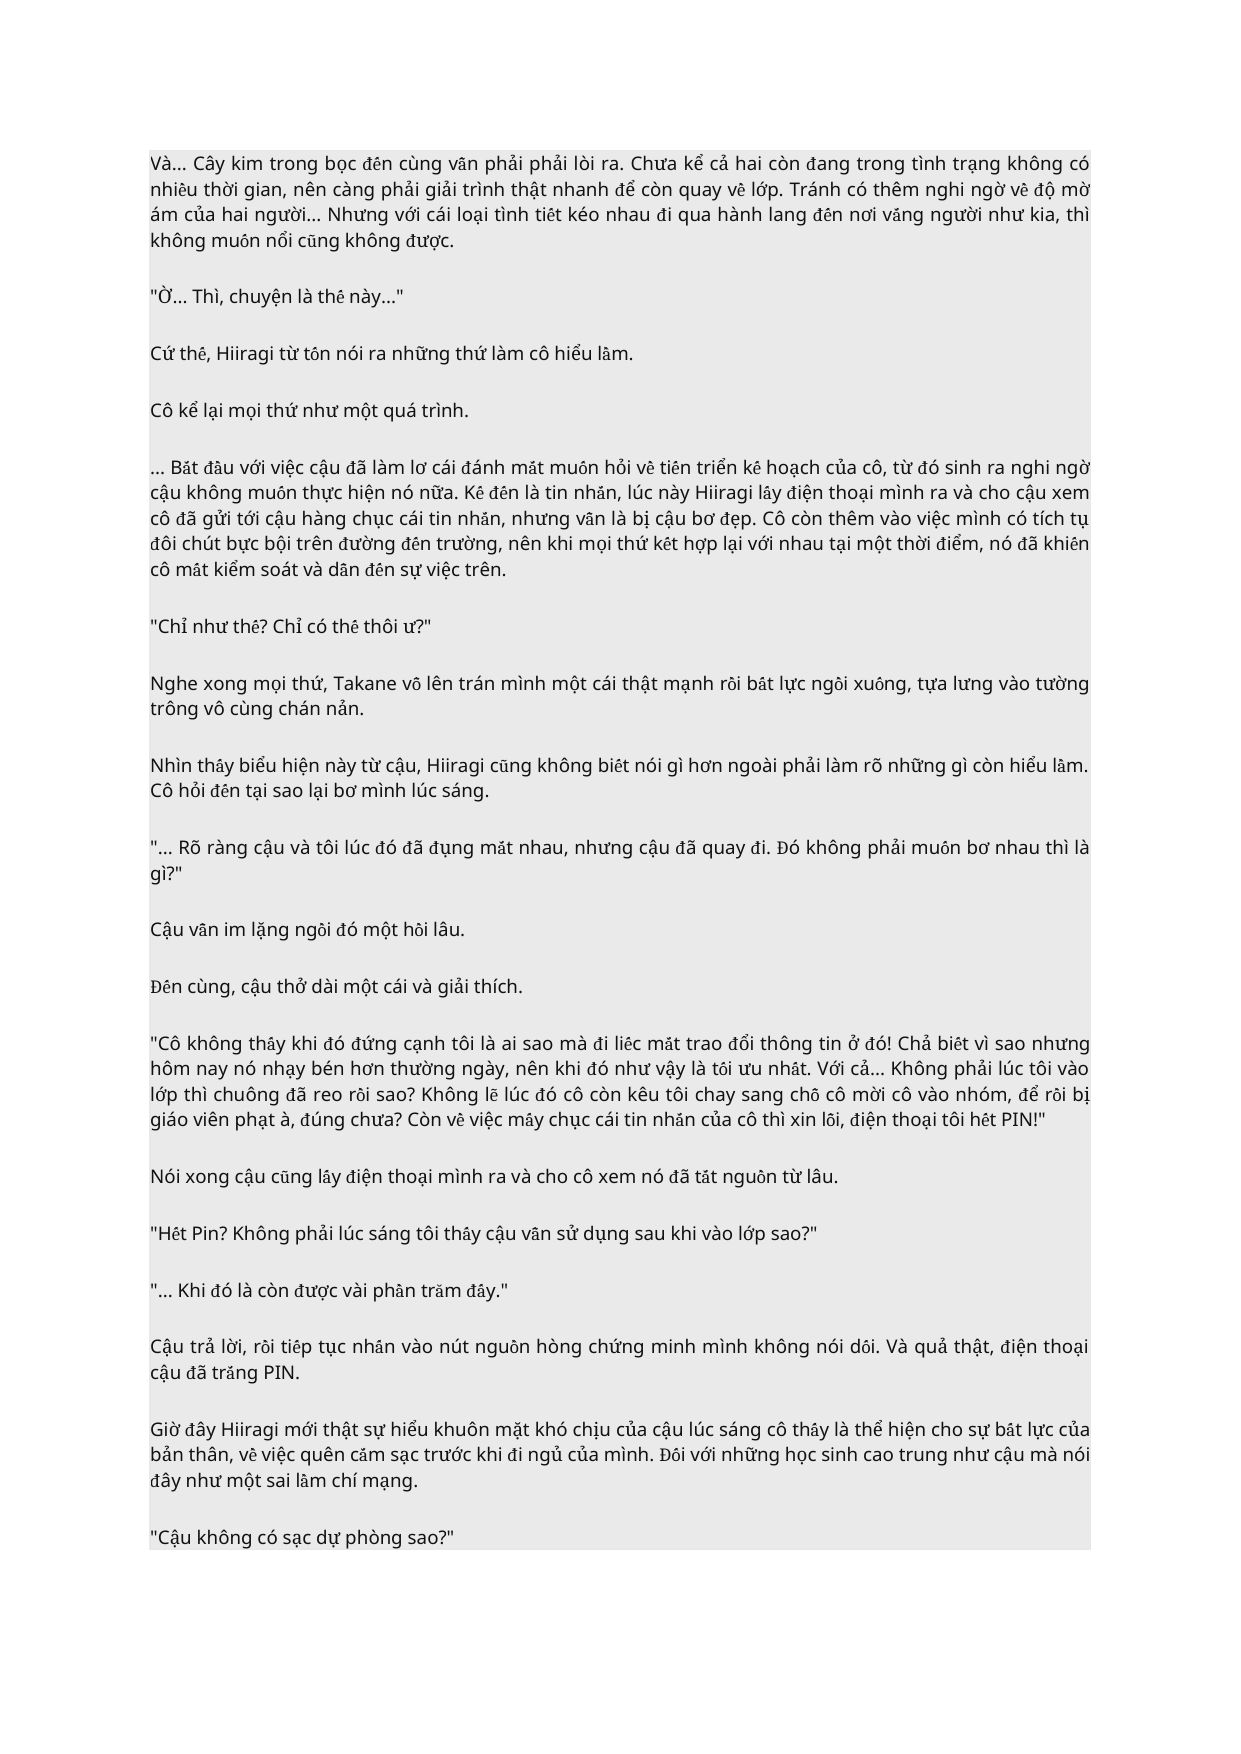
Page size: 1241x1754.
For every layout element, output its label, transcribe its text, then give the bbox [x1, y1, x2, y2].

text Giờ đây Hiiragi mới thật sự hiểu khuôn mặt khó chịu của cậu lúc sáng cô thấy là thể hiện cho sự bất lực của bản thân, về việc quên cắm sạc trước khi đi ngủ của mình. Đối với những học sinh cao trung như cậu mà nói đây như một sai lầm chí mạng. [151, 1416, 1090, 1493]
text Nhìn thấy biểu hiện này từ cậu, Hiiragi cũng không biết nói gì hơn ngoài phải làm rõ những gì còn hiểu lầm. Cô hỏi đến tại sao lại bơ mình lúc sáng. [151, 752, 1090, 803]
text "Hết Pin? Không phải lúc sáng tôi thấy cậu vẫn sử dụng sau khi vào lớp sao?" [151, 1220, 1090, 1246]
text "Cô không thấy khi đó đứng cạnh tôi là ai sao mà đi liếc mắt trao đổi thông tin ở đó! Chả biết vì sao nhưng hôm nay nó nhạy bén hơn thường ngày, nên khi đó như vậy là tối ưu nhất. Với cả... Không phải lúc tôi vào lớp thì chuông đã reo rồi sao? Không lẽ lúc đó cô còn kêu tôi chay sang chỗ cô mời cô vào nhóm, để rồi bị giáo viên phạt à, đúng chưa? Còn về việc mấy chục cái tin nhắn của cô thì xin lỗi, điện thoại tôi hết PIN!" [151, 1030, 1090, 1132]
text Cậu vẫn im lặng ngồi đó một hồi lâu. [151, 916, 1090, 942]
text "... Rõ ràng cậu và tôi lúc đó đã đụng mắt nhau, nhưng cậu đã quay đi. Đó không phải muốn bơ nhau thì là gì?" [151, 834, 1090, 885]
text Cậu trả lời, rồi tiếp tục nhấn vào nút nguồn hòng chứng minh mình không nói dối. Và quả thật, điện thoại cậu đã trắng PIN. [151, 1333, 1090, 1385]
text "Cậu không có sạc dự phòng sao?" [151, 1523, 1090, 1549]
text Cứ thế, Hiiragi từ tốn nói ra những thứ làm cô hiểu lầm. [151, 340, 1090, 366]
text Đến cùng, cậu thở dài một cái và giải thích. [151, 973, 1090, 999]
text Cô kể lại mọi thứ như một quá trình. [151, 397, 1090, 423]
text "... Khi đó là còn được vài phần trăm đấy." [151, 1277, 1090, 1303]
text Nghe xong mọi thứ, Takane vỗ lên trán mình một cái thật mạnh rồi bất lực ngồi xuống, tựa lưng vào tường trông vô cùng chán nản. [151, 669, 1090, 721]
text "Chỉ như thế? Chỉ có thế thôi ư?" [151, 612, 1090, 638]
text ... Bắt đầu với việc cậu đã làm lơ cái đánh mắt muốn hỏi về tiến triển kế hoạch của cô, từ đó sinh ra nghi ngờ cậu không muốn thực hiện nó nữa. Kế đến là tin nhắn, lúc này Hiiragi lấy điện thoại mình ra và cho cậu xem cô đã gửi tới cậu hàng chục cái tin nhắn, nhưng vẫn là bị cậu bơ đẹp. Cô còn thêm vào việc mình có tích tụ đôi chút bực bội trên đường đến trường, nên khi mọi thứ kết hợp lại với nhau tại một thời điểm, nó đã khiến cô mất kiểm soát và dẫn đến sự việc trên. [151, 454, 1090, 582]
text Và... Cây kim trong bọc đến cùng vẫn phải phải lòi ra. Chưa kể cả hai còn đang trong tình trạng không có nhiều thời gian, nên càng phải giải trình thật nhanh để còn quay về lớp. Tránh có thêm nghi ngờ về độ mờ ám của hai người... Nhưng với cái loại tình tiết kéo nhau đi qua hành lang đến nơi vắng người như kia, thì không muốn nổi cũng không được. [151, 151, 1090, 253]
text "Ờ... Thì, chuyện là thế này..." [151, 283, 1090, 309]
text Nói xong cậu cũng lấy điện thoại mình ra và cho cô xem nó đã tắt nguồn từ lâu. [151, 1163, 1090, 1189]
